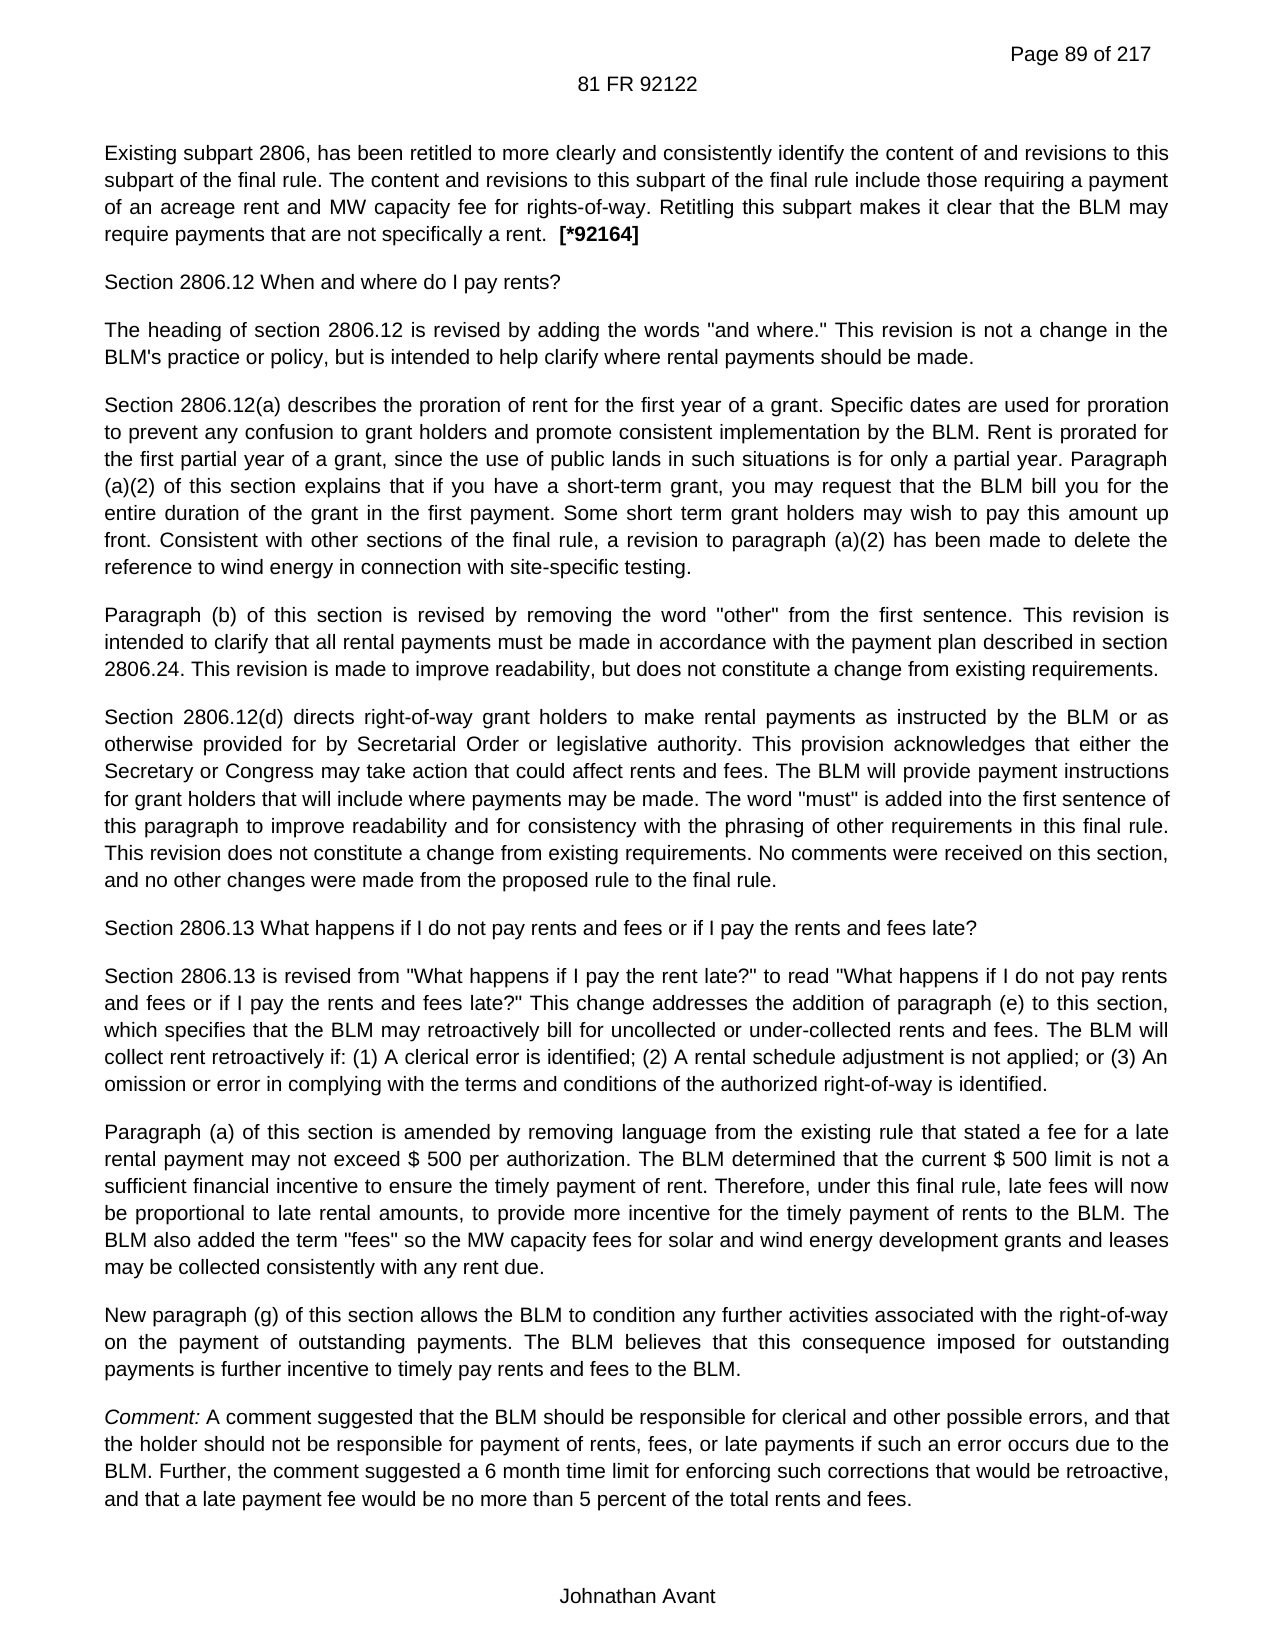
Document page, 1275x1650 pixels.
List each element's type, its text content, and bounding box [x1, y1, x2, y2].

text Section 2806.13 What happens if I do not pay rents and fees or if I pay the rents and fees late? [104, 912, 1171, 939]
text Section 2806.12 When and where do I pay rents? [104, 267, 1171, 294]
text Paragraph (a) of this section is amended by removing language from the existing rule that stated a fee for a late rental payment may not exceed $ 500 per authorization. The BLM determined that the current $ 500 limit is not a sufficient financial incentive to ensure the timely payment of rent. Therefore, under this final rule, late fees will now be proportional to late rental amounts, to provide more incentive for the timely payment of rents to the BLM. The BLM also added the term "fees" so the MW capacity fees for solar and wind energy development grants and leases may be collected consistently with any rent due. [104, 1117, 1171, 1279]
text Section 2806.12(d) directs right-of-way grant holders to make rental payments as instructed by the BLM or as otherwise provided for by Secretarial Order or legislative authority. This provision acknowledges that either the Secretary or Congress may take action that could affect rents and fees. The BLM will provide payment instructions for grant holders that will include where payments may be made. The word "must" is added into the first sentence of this paragraph to improve readability and for consistency with the phrasing of other requirements in this final rule. This revision does not constitute a change from existing requirements. No comments were received on this section, and no other changes were made from the proposed rule to the final rule. [104, 702, 1171, 892]
text Existing subpart 2806, has been retitled to more clearly and consistently identify the content of and revisions to this subpart of the final rule. The content and revisions to this subpart of the final rule include those requiring a payment of an acreage rent and MW capacity fee for rights-of-way. Retitling this subpart makes it clear that the BLM may require payments that are not specifically a rent. [*92164] [104, 137, 1171, 246]
text Paragraph (b) of this section is revised by removing the word "other" from the first sentence. This revision is intended to clarify that all rental payments must be made in accordance with the payment plan described in section 2806.24. This revision is made to improve readability, but does not constitute a change from existing requirements. [104, 600, 1171, 681]
text Comment: A comment suggested that the BLM should be responsible for clerical and other possible errors, and that the holder should not be responsible for payment of rents, fees, or late payments if such an error occurs due to the BLM. Further, the comment suggested a 6 month time limit for enforcing such corrections that would be retroactive, and that a late payment fee would be no more than 5 percent of the total rents and fees. [104, 1402, 1171, 1510]
text New paragraph (g) of this section allows the BLM to condition any further activities associated with the right-of-way on the payment of outstanding payments. The BLM believes that this consequence imposed for outstanding payments is further incentive to timely pay rents and fees to the BLM. [104, 1300, 1171, 1381]
text The heading of section 2806.12 is revised by adding the words "and where." This revision is not a change in the BLM's practice or policy, but is intended to help clarify where rental payments should be made. [104, 314, 1171, 369]
text Section 2806.12(a) describes the proration of rent for the first year of a grant. Specific dates are used for proration to prevent any confusion to grant holders and promote consistent implementation by the BLM. Rent is prorated for the first partial year of a grant, since the use of public lands in such situations is for only a partial year. Paragraph (a)(2) of this section explains that if you have a short-term grant, you may request that the BLM bill you for the entire duration of the grant in the first payment. Some short term grant holders may wish to pay this amount up front. Consistent with other sections of the final rule, a revision to paragraph (a)(2) has been made to delete the reference to wind energy in connection with site-specific testing. [104, 389, 1171, 579]
text Section 2806.13 is revised from "What happens if I pay the rent late?" to read "What happens if I do not pay rents and fees or if I pay the rents and fees late?" This change addresses the addition of paragraph (e) to this section, which specifies that the BLM may retroactively bill for uncollected or under-collected rents and fees. The BLM will collect rent retroactively if: (1) A clerical error is identified; (2) A rental schedule adjustment is not applied; or (3) An omission or error in complying with the terms and conditions of the authorized right-of-way is identified. [104, 960, 1171, 1096]
